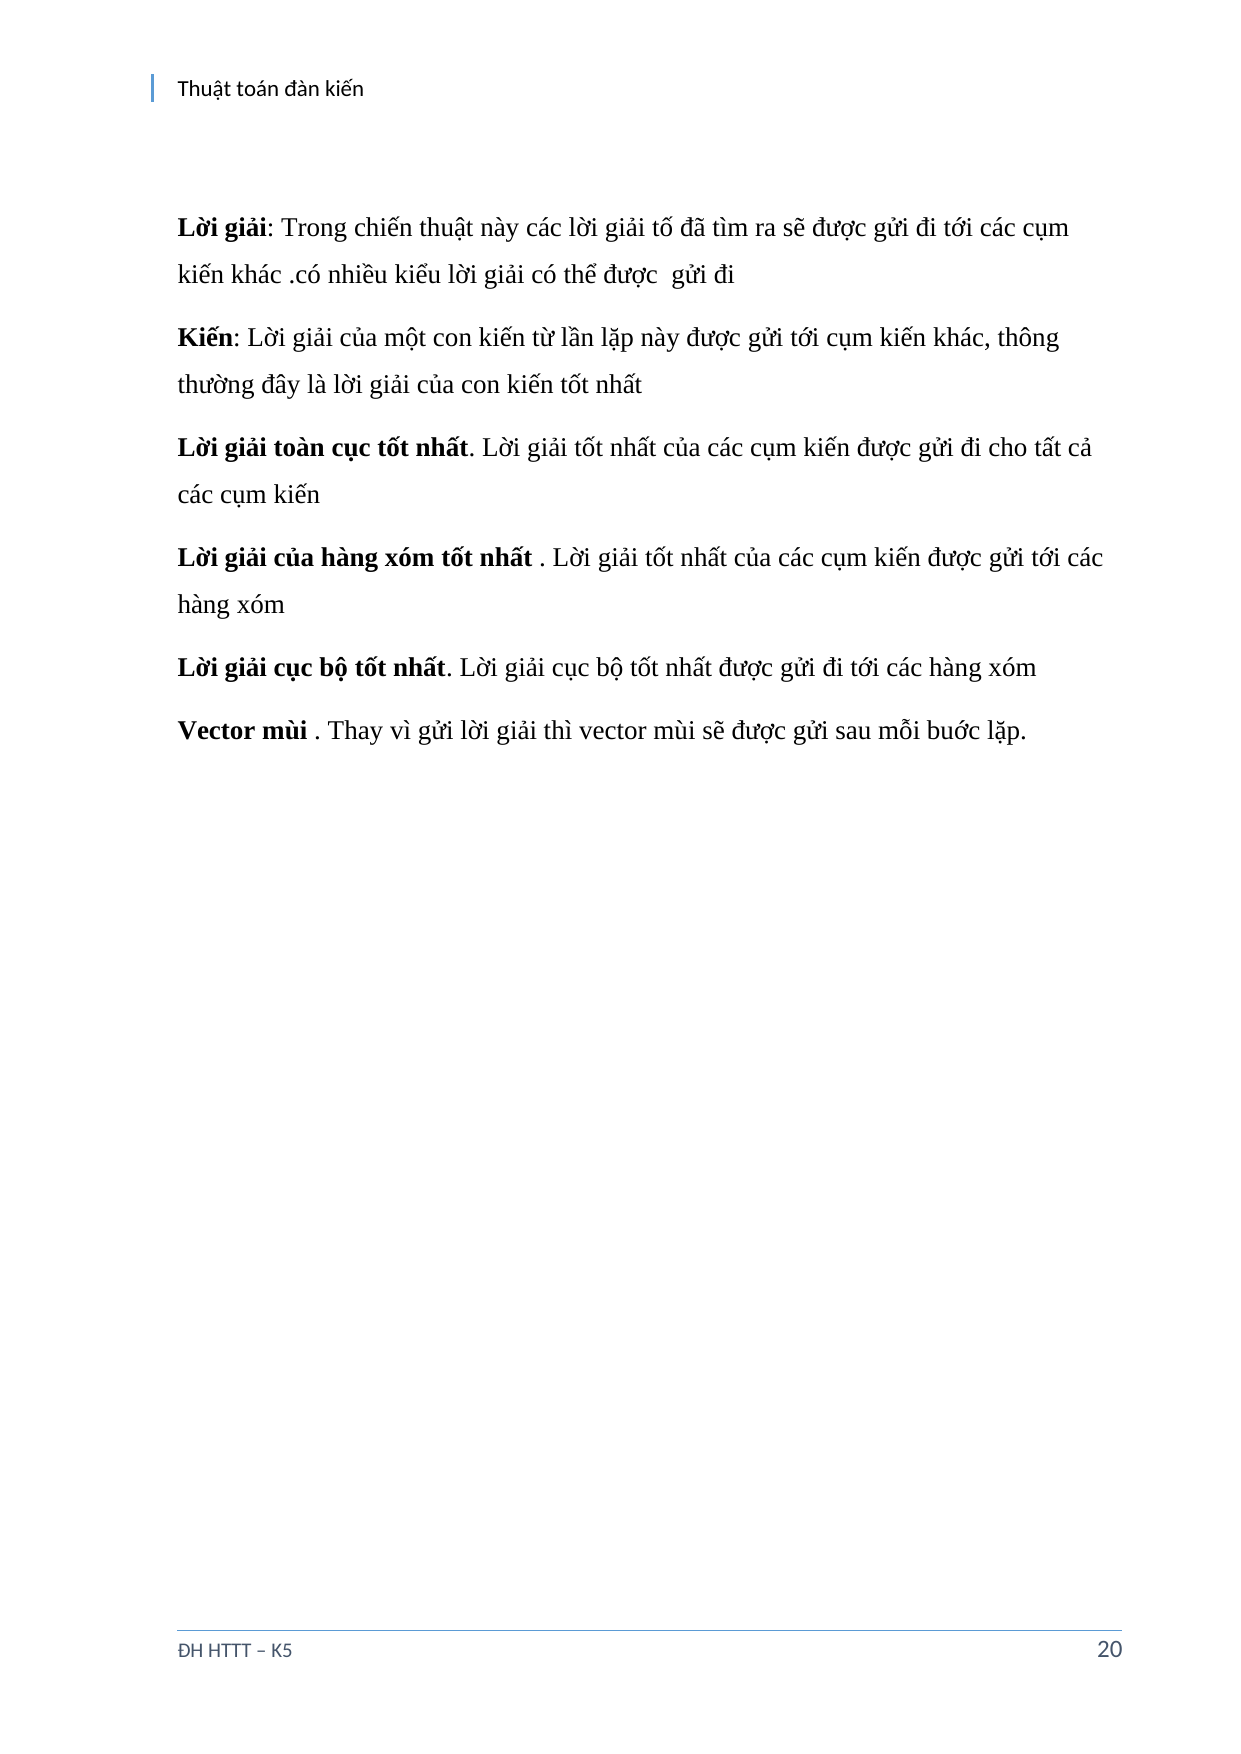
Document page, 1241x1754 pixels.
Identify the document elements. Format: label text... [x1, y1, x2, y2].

text Lời giải: Trong chiến thuật này các lời giải tố đã tìm ra sẽ được gửi đi tới các cụm kiến khác .có nhiều kiểu lời giải có thể được gửi đi [177, 211, 1122, 289]
text Vector mùi . Thay vì gửi lời giải thì vector mùi sẽ được gửi sau mỗi buớc lặp. [177, 714, 1122, 746]
text Kiến: Lời giải của một con kiến từ lần lặp này được gửi tới cụm kiến khác, thông thường đây là lời giải của con kiến tốt nhất [177, 321, 1122, 399]
text Lời giải của hàng xóm tốt nhất . Lời giải tốt nhất của các cụm kiến được gửi tới các hàng xóm [177, 541, 1122, 619]
text Lời giải toàn cục tốt nhất. Lời giải tốt nhất của các cụm kiến được gửi đi cho tất cả các cụm kiến [177, 431, 1122, 509]
text Lời giải cục bộ tốt nhất. Lời giải cục bộ tốt nhất được gửi đi tới các hàng xóm [177, 651, 1122, 682]
